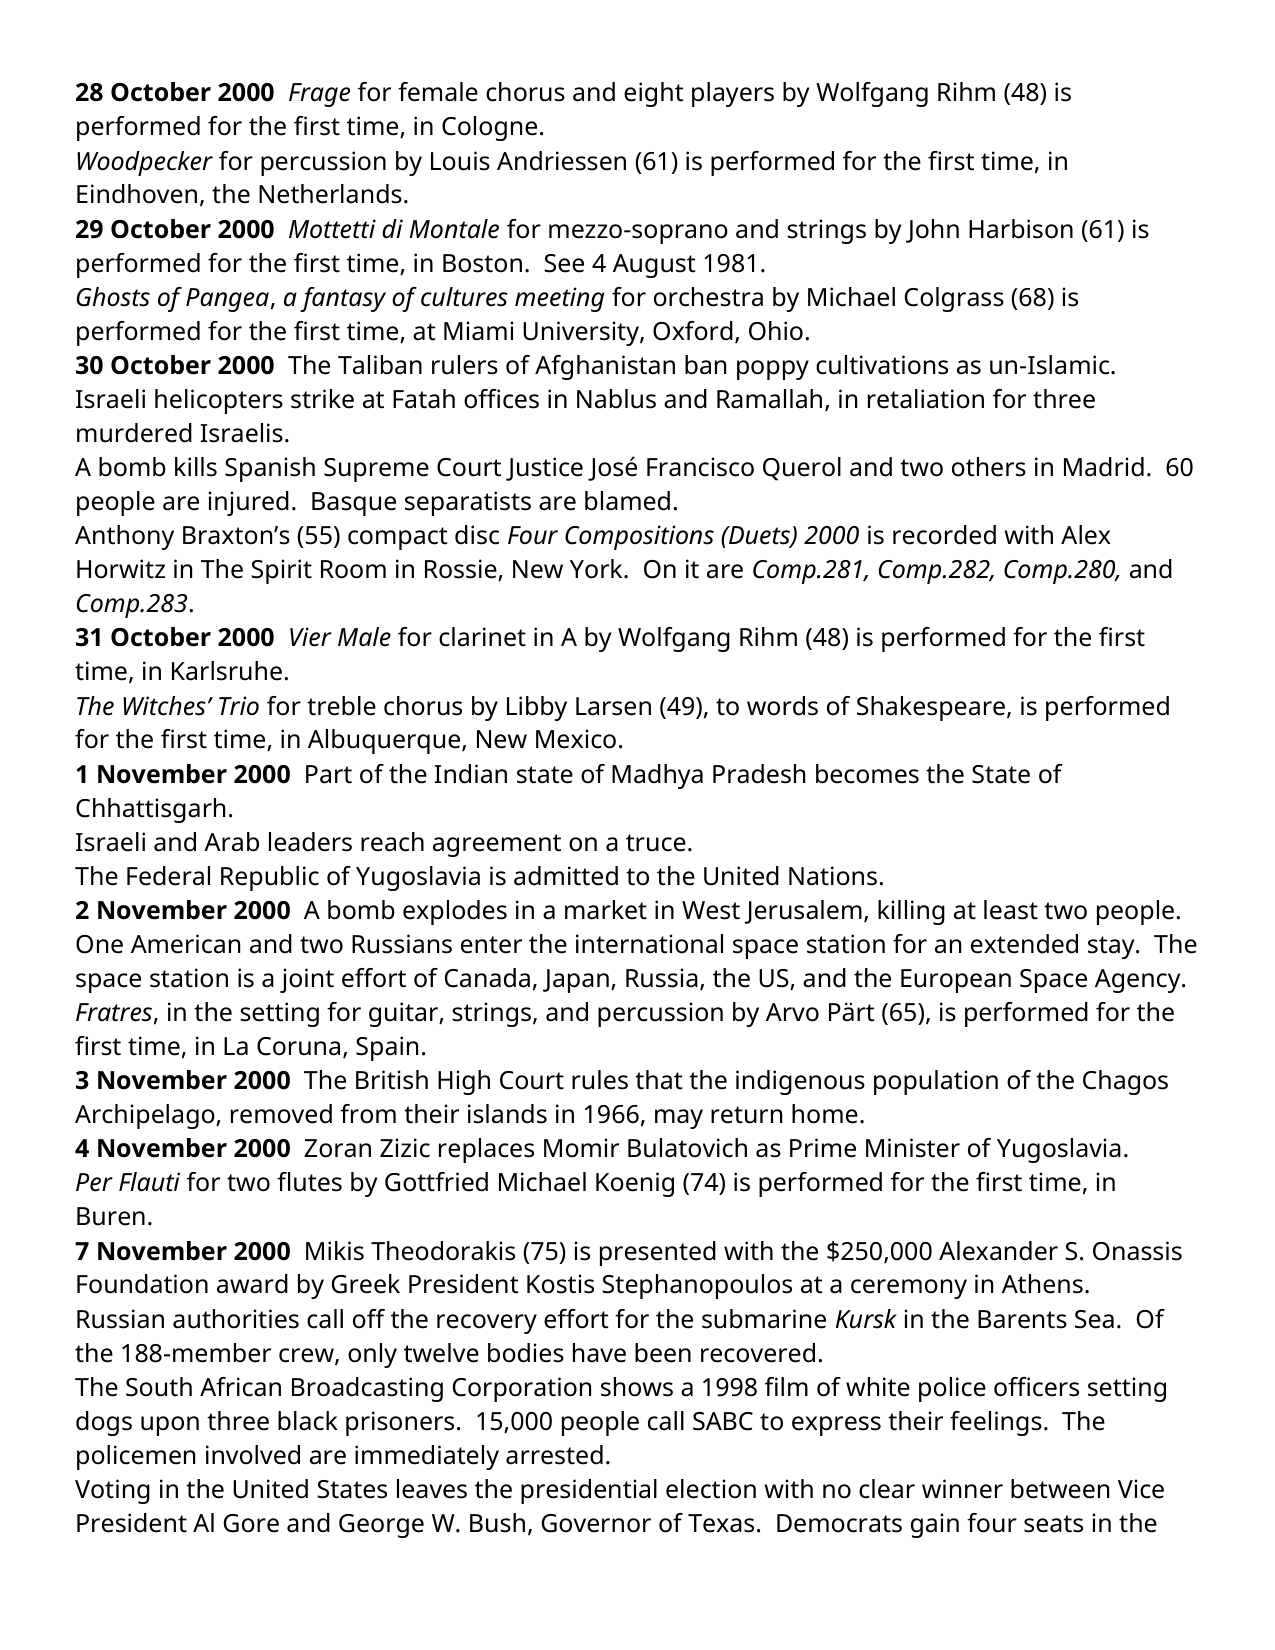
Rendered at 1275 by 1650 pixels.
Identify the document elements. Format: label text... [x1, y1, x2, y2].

text 30 October 2000 The Taliban rulers of Afghanistan ban poppy cultivations as un-Islamic. [75, 347, 1200, 382]
text The South African Broadcasting Corporation shows a 1998 film of white police officers setting dogs upon three black prisoners. 15,000 people call SABC to express their feelings. The policemen involved are immediately arrested. [75, 1369, 1200, 1472]
text Fratres, in the setting for guitar, strings, and percussion by Arvo Pärt (65), is performed for the first time, in La Coruna, Spain. [75, 995, 1200, 1063]
text 1 November 2000 Part of the Indian state of Madhya Pradesh becomes the State of Chhattisgarh. [75, 756, 1200, 824]
text Woodpecker for percussion by Louis Andriessen (61) is performed for the first time, in Eindhoven, the Netherlands. [75, 143, 1200, 211]
text Per Flauti for two flutes by Gottfried Michael Koenig (74) is performed for the first time, in Buren. [75, 1165, 1200, 1233]
text Israeli and Arab leaders reach agreement on a truce. [75, 824, 1200, 858]
text A bomb kills Spanish Supreme Court Justice José Francisco Querol and two others in Madrid. 60 people are injured. Basque separatists are blamed. [75, 450, 1200, 518]
text Russian authorities call off the recovery effort for the submarine Kursk in the Barents Sea. Of the 188-member crew, only twelve bodies have been recovered. [75, 1301, 1200, 1369]
text Anthony Braxton’s (55) compact disc Four Compositions (Duets) 2000 is recorded with Alex Horwitz in The Spirit Room in Rossie, New York. On it are Comp.281, Comp.282, Comp.280, and Comp.283. [75, 518, 1200, 620]
text Israeli helicopters strike at Fatah offices in Nablus and Ramallah, in retaliation for three murdered Israelis. [75, 382, 1200, 450]
text The Witches’ Trio for treble chorus by Libby Larsen (49), to words of Shakespeare, is performed for the first time, in Albuquerque, New Mexico. [75, 688, 1200, 756]
text 28 October 2000 Frage for female chorus and eight players by Wolfgang Rihm (48) is performed for the first time, in Cologne. [75, 75, 1200, 143]
text 3 November 2000 The British High Court rules that the indigenous population of the Chagos Archipelago, removed from their islands in 1966, may return home. [75, 1063, 1200, 1131]
text The Federal Republic of Yugoslavia is admitted to the United Nations. [75, 858, 1200, 892]
text 2 November 2000 A bomb explodes in a market in West Jerusalem, killing at least two people. [75, 892, 1200, 927]
text 31 October 2000 Vier Male for clarinet in A by Wolfgang Rihm (48) is performed for the first time, in Karlsruhe. [75, 620, 1200, 688]
text 7 November 2000 Mikis Theodorakis (75) is presented with the $250,000 Alexander S. Onassis Foundation award by Greek President Kostis Stephanopoulos at a ceremony in Athens. [75, 1233, 1200, 1301]
text 4 November 2000 Zoran Zizic replaces Momir Bulatovich as Prime Minister of Yugoslavia. [75, 1131, 1200, 1165]
text One American and two Russians enter the international space station for an extended stay. The space station is a joint effort of Canada, Japan, Russia, the US, and the European Space Agency. [75, 927, 1200, 995]
